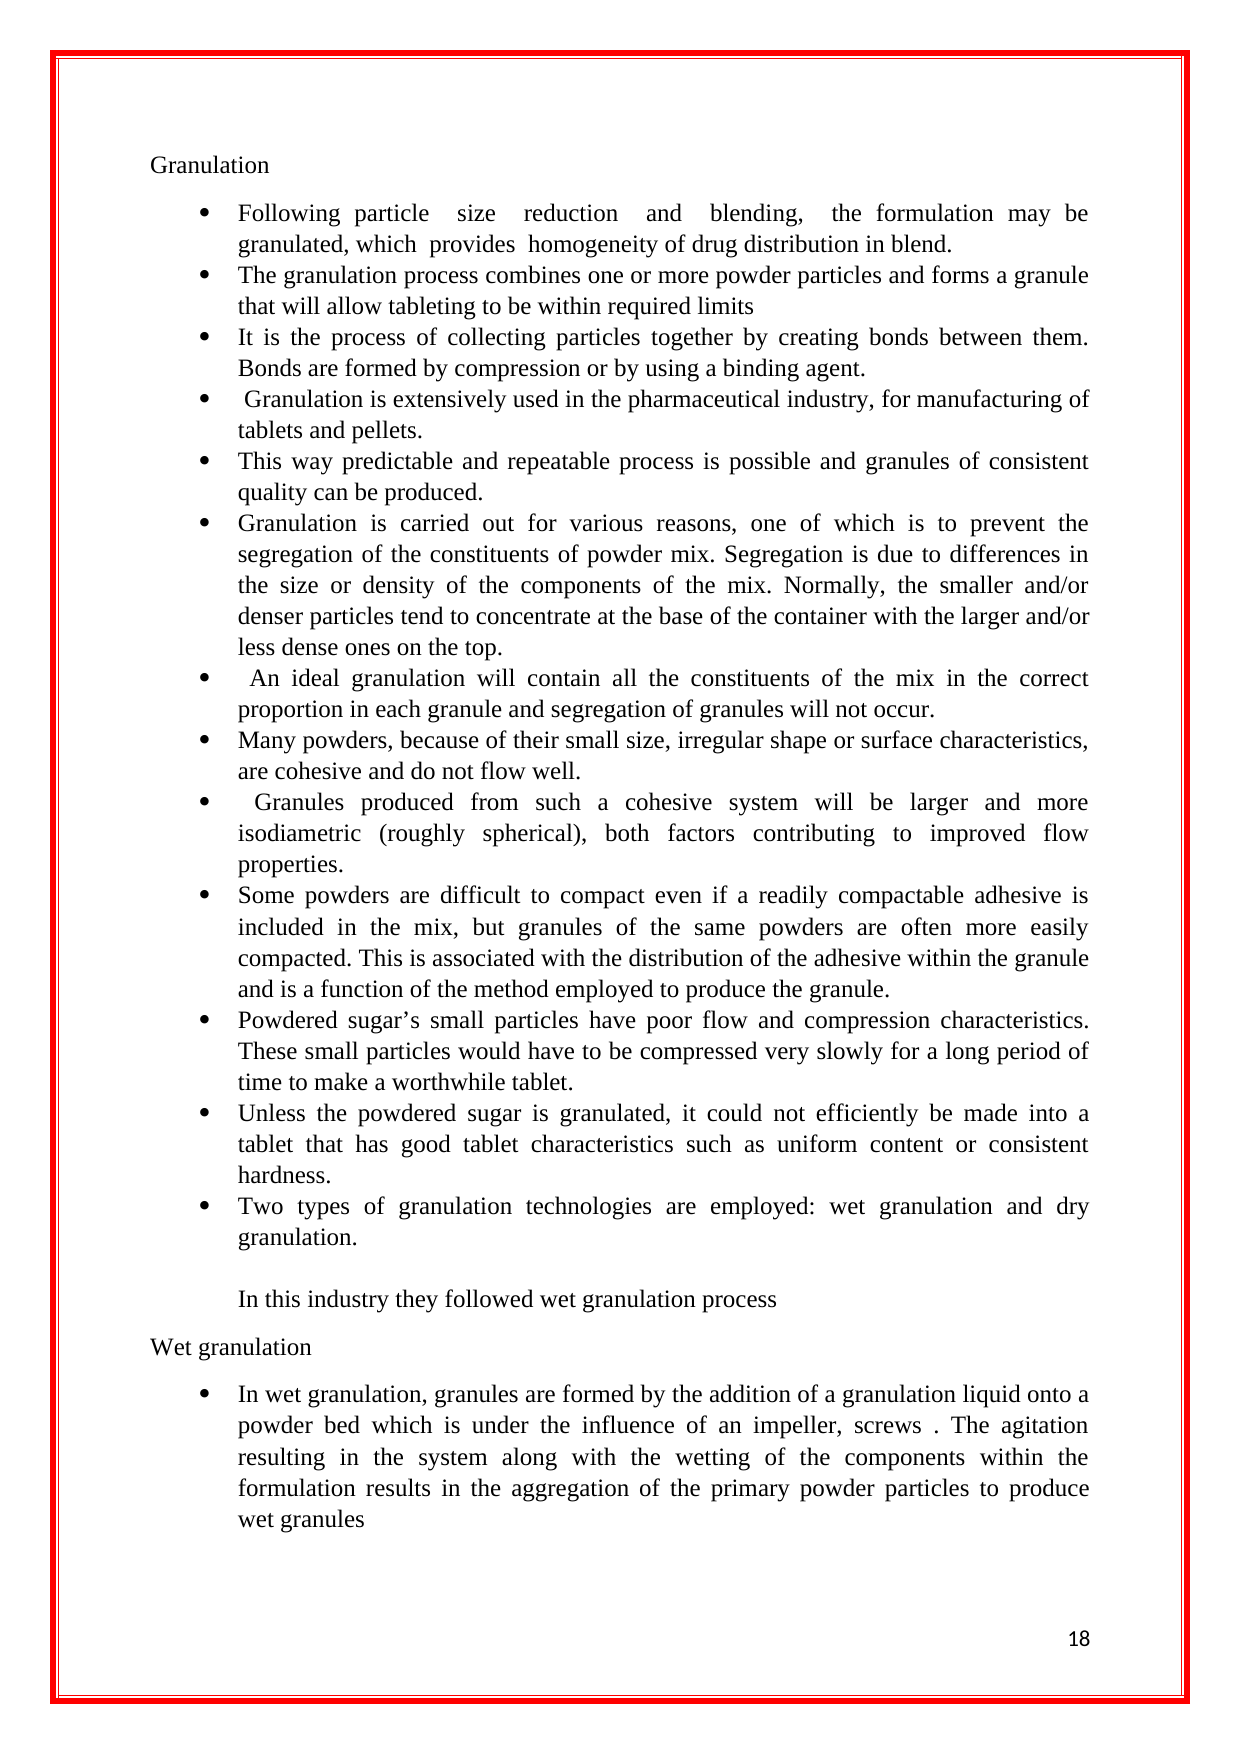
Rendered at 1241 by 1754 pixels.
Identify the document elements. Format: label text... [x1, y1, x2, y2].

list In wet granulation, granules are formed by the addition of a granulation liquid onto a powder bed which is under the influence of an impeller, screws . The agitation resulting in the system along with the wetting of the components within the formulation results in the aggregation of the primary powder particles to produce wet granules [200, 1379, 1090, 1532]
list Following particle size reduction and blending, the formulation may be granulated, which provides homogeneity of drug distribution in blend. [200, 198, 1090, 257]
list It is the process of collecting particles together by creating bonds between them. Bonds are formed by compression or by using a binding agent. [200, 322, 1090, 382]
list Powdered sugar’s small particles have poor flow and compression characteristics. These small particles would have to be compressed very slowly for a long period of time to make a worthwhile tablet. [200, 1005, 1090, 1096]
text Wet granulation [150, 1332, 1090, 1361]
list The granulation process combines one or more powder particles and forms a granule that will allow tableting to be within required limits [200, 260, 1090, 319]
list Granulation is carried out for various reasons, one of which is to prevent the segregation of the constituents of powder mix. Segregation is due to differences in the size or density of the components of the mix. Normally, the smaller and/or denser particles tend to concentrate at the base of the container with the larger and/or less dense ones on the top. [200, 508, 1090, 661]
list Granules produced from such a cohesive system will be larger and more isodiametric (roughly spherical), both factors contributing to improved flow properties. [200, 787, 1090, 878]
list This way predictable and repeatable process is possible and granules of consistent quality can be produced. [200, 446, 1090, 506]
list Unless the powdered sugar is granulated, it could not efficiently be made into a tablet that has good tablet characteristics such as uniform content or consistent hardness. [200, 1098, 1090, 1189]
list In this industry they followed wet granulation process [238, 1284, 1090, 1313]
list Many powders, because of their small size, irregular shape or surface characteristics, are cohesive and do not flow well. [200, 725, 1090, 785]
text Granulation [150, 150, 1090, 179]
list An ideal granulation will contain all the constituents of the mix in the correct proportion in each granule and segregation of granules will not occur. [200, 663, 1090, 723]
list Granulation is extensively used in the pharmaceutical industry, for manufacturing of tablets and pellets. [200, 384, 1090, 444]
list Some powders are difficult to compact even if a readily compactable adhesive is included in the mix, but granules of the same powders are often more easily compacted. This is associated with the distribution of the adhesive within the granule and is a function of the method employed to produce the granule. [200, 881, 1090, 1002]
list Two types of granulation technologies are employed: wet granulation and dry granulation. [200, 1191, 1090, 1251]
